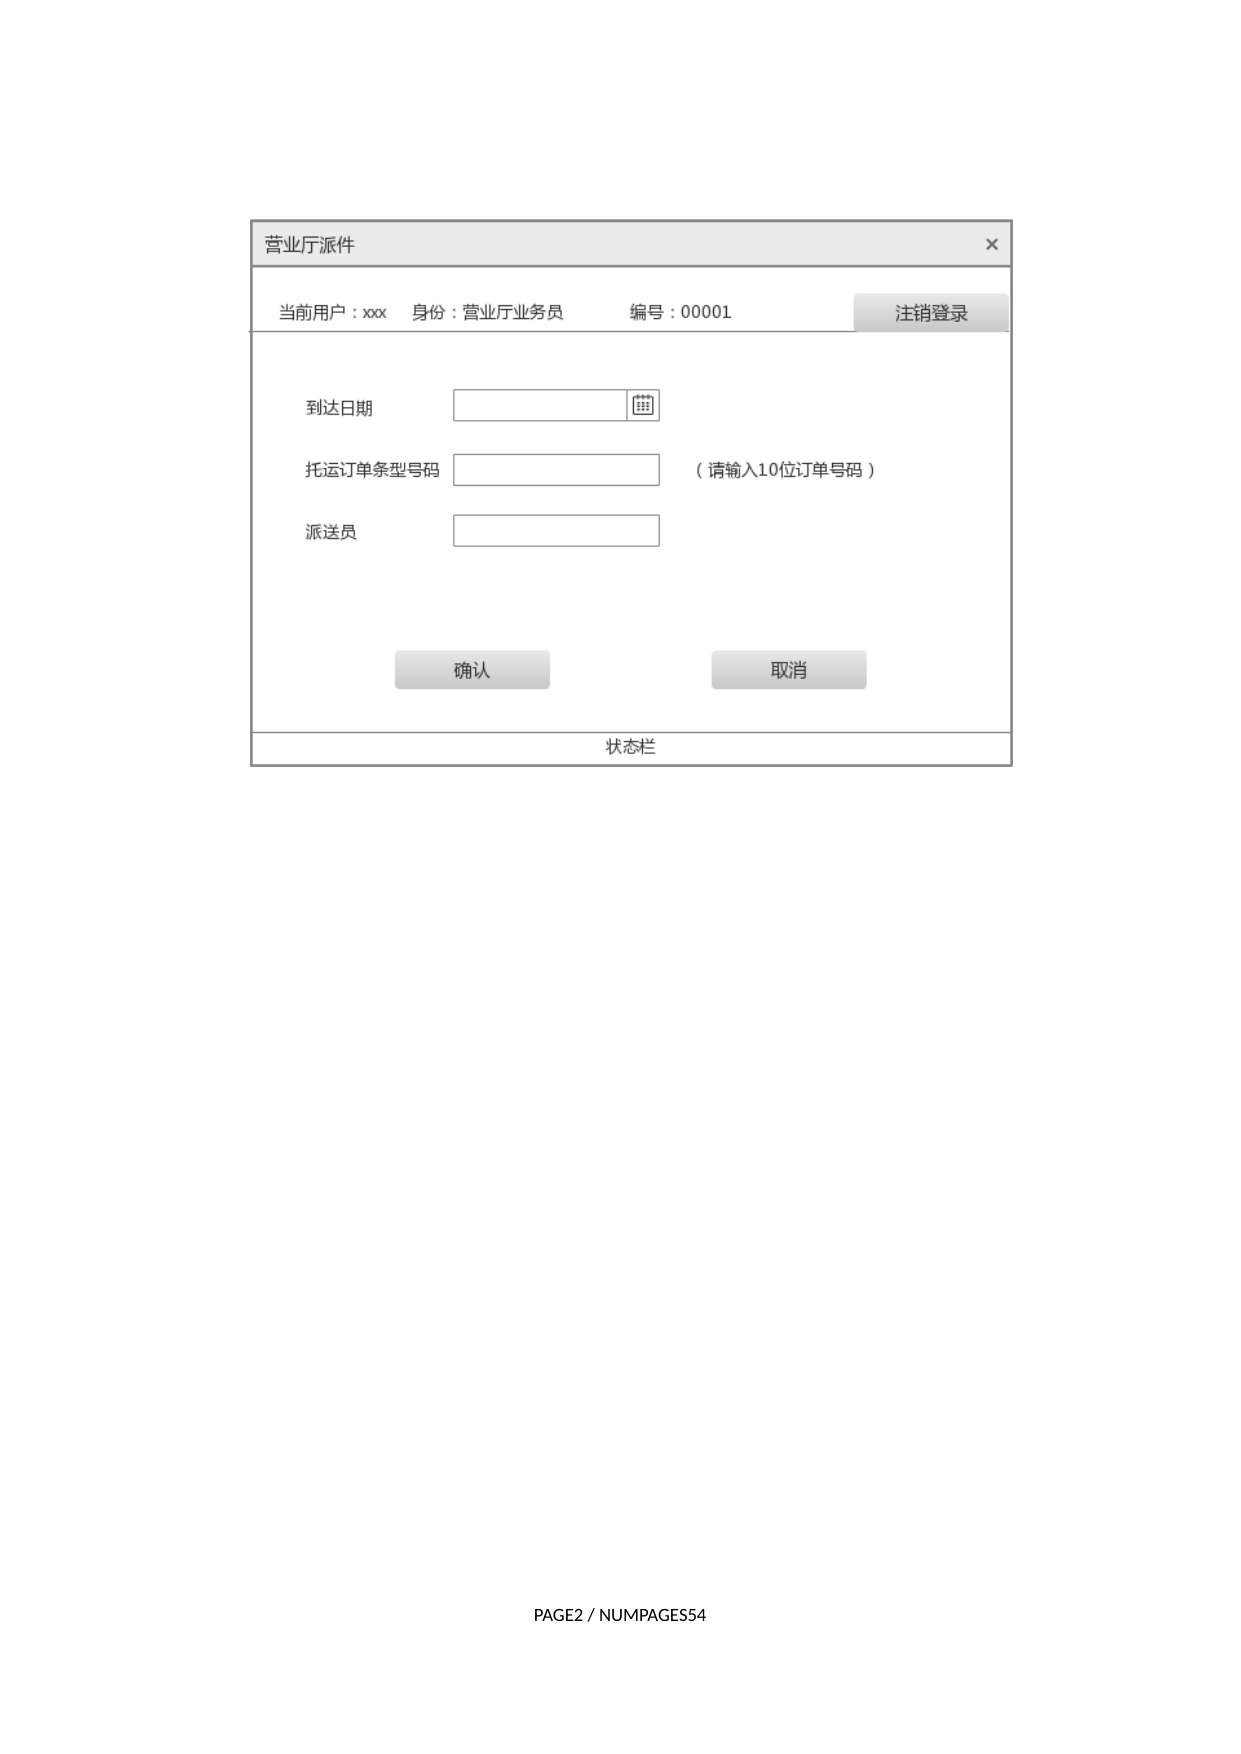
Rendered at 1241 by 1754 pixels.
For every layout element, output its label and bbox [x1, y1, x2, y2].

picture [187, 160, 1053, 807]
